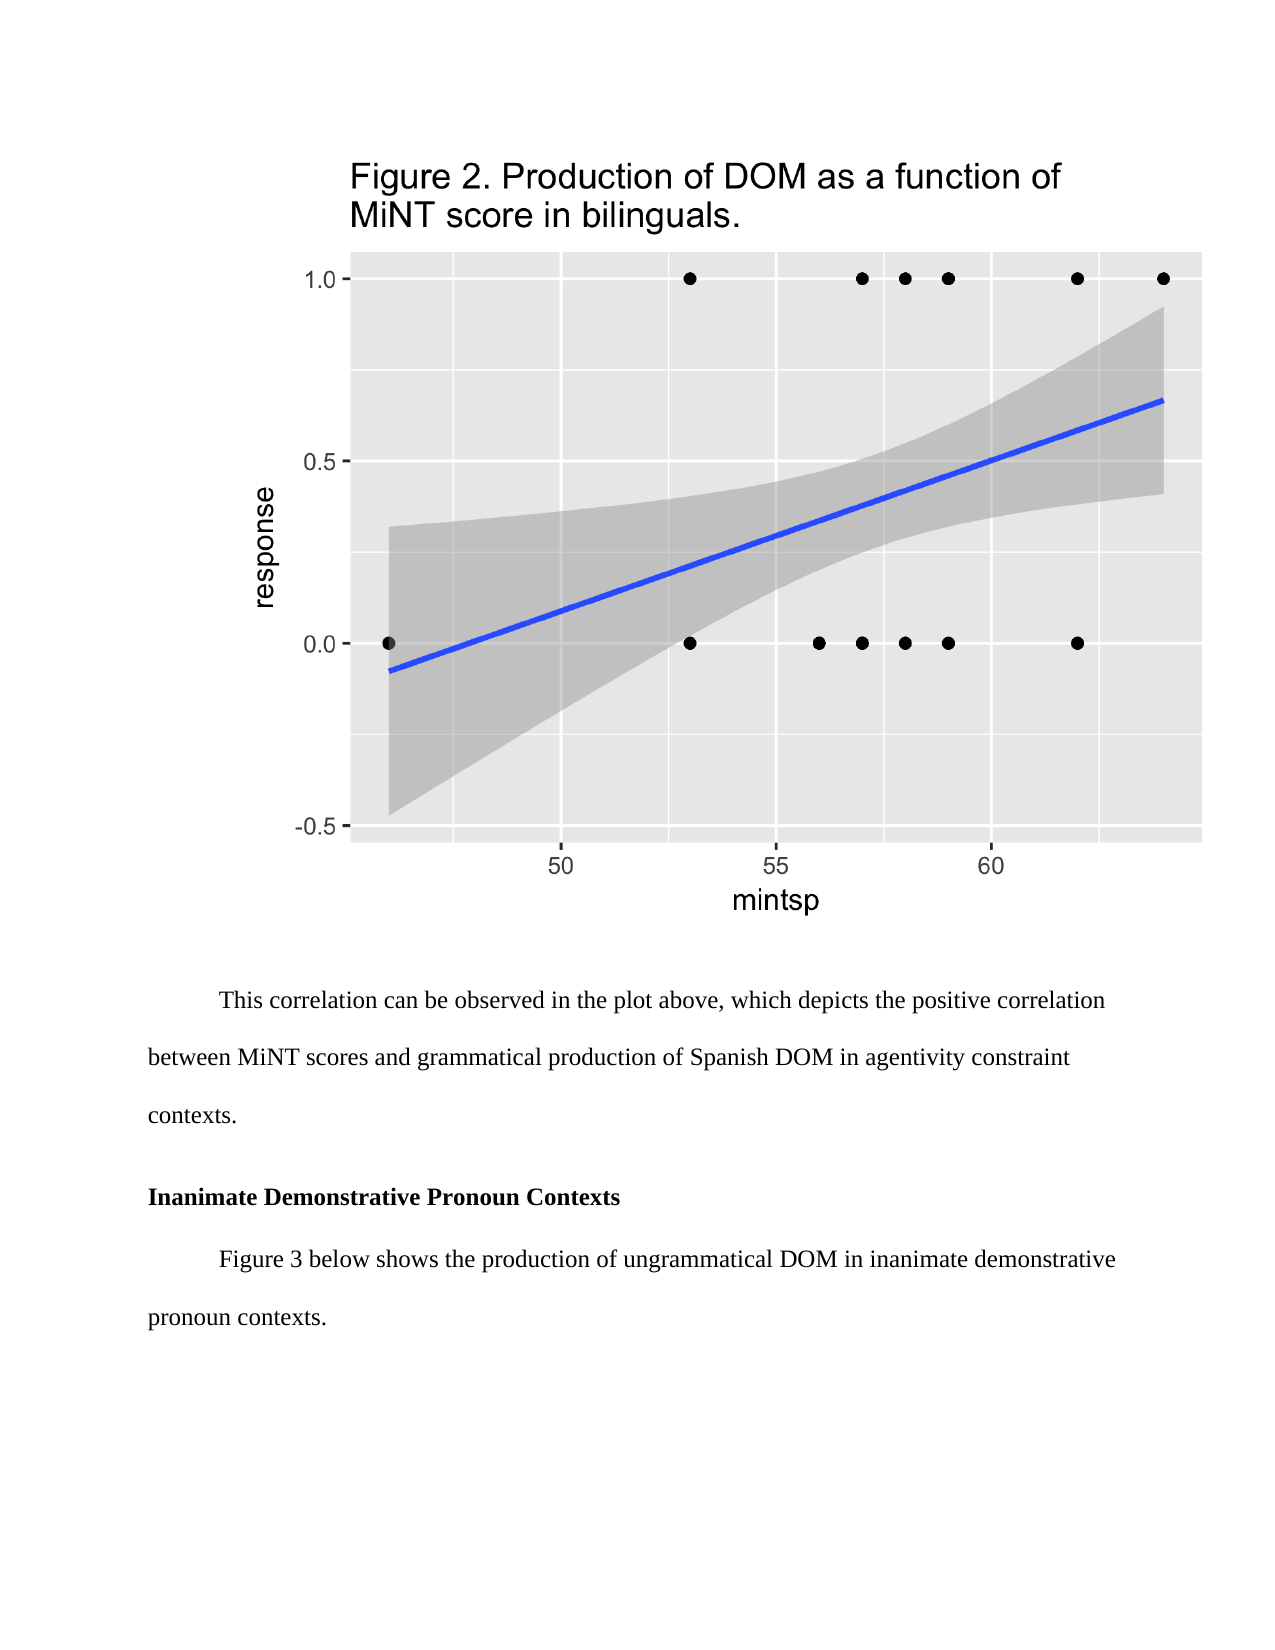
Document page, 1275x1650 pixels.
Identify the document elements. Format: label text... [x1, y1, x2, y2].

text Figure 3 below shows the production of ungrammatical DOM in inanimate demonstrative pronoun contexts. [148, 1244, 1127, 1330]
picture [237, 147, 1217, 931]
text This correlation can be observed in the plot above, which depicts the positive correlation between MiNT scores and grammatical production of Spanish DOM in agentivity constraint contexts. [148, 985, 1127, 1128]
subtitle Inanimate Demonstrative Pronoun Contexts [148, 1182, 1127, 1211]
